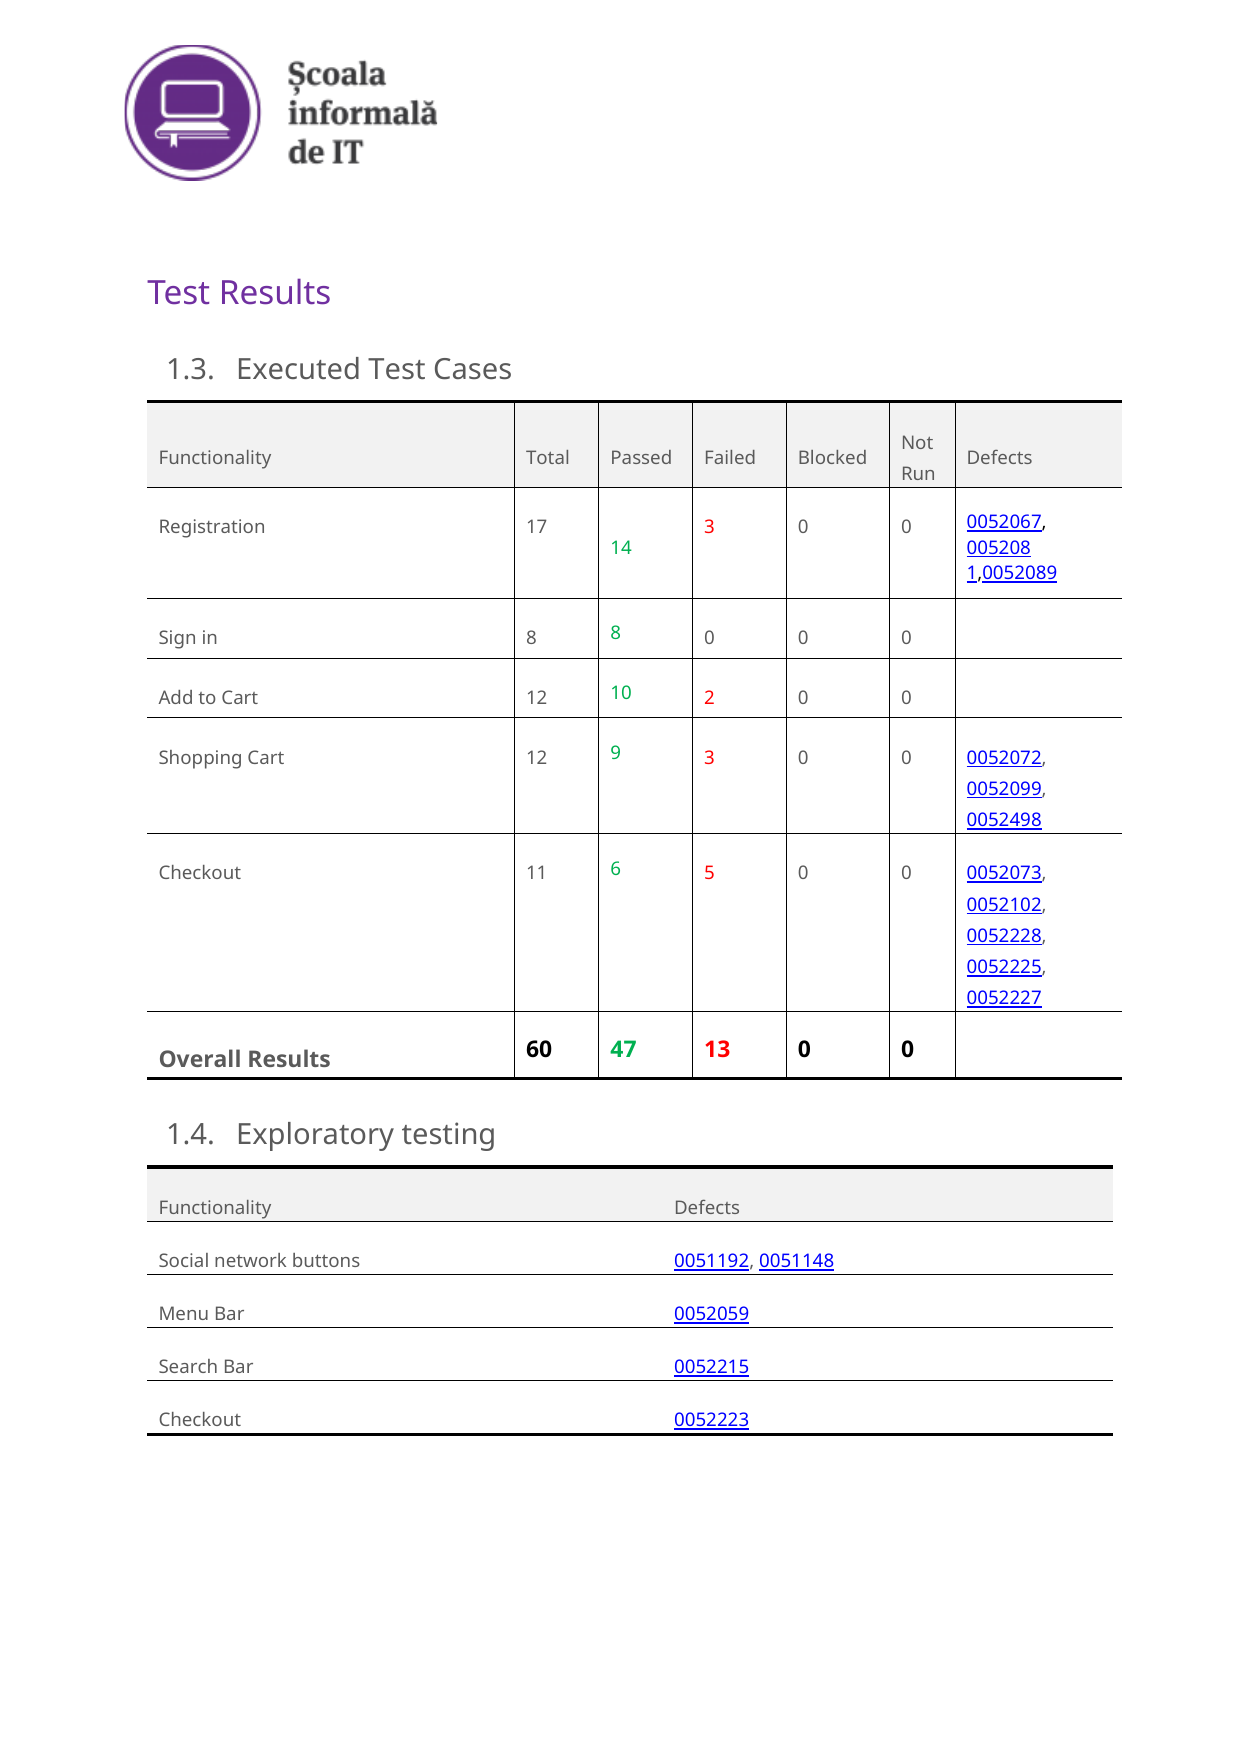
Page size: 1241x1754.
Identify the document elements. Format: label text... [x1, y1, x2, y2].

table_cell 5 [693, 834, 786, 1011]
table_cell 13 [693, 1012, 786, 1077]
subtitle Exploratory testing [166, 1113, 1121, 1153]
table_header Defects [663, 1169, 1113, 1221]
table_cell Checkout [147, 1381, 663, 1433]
table_header Not Run [890, 403, 955, 487]
table_cell [956, 659, 1122, 717]
table_cell 0 [890, 659, 955, 717]
table_header Passed [599, 403, 692, 487]
table_cell [956, 1012, 1122, 1077]
table_cell Sign in [147, 599, 514, 657]
table_cell 0 [787, 718, 889, 833]
table_cell 0052073, 0052102, 0052228, 0052225, 0052227 [956, 834, 1122, 1011]
table_cell Overall Results [147, 1012, 514, 1077]
table_cell 2 [693, 659, 786, 717]
table_cell 3 [693, 488, 786, 597]
table_header Blocked [787, 403, 889, 487]
picture [124, 45, 438, 181]
table_cell Social network buttons [147, 1222, 663, 1274]
subtitle Executed Test Cases [166, 348, 1121, 388]
table_cell 8 [515, 599, 598, 657]
table_cell Registration [147, 488, 514, 597]
table_cell 0 [890, 834, 955, 1011]
table_cell 0 [693, 599, 786, 657]
table_cell 0052059 [663, 1275, 1113, 1327]
table_cell 12 [515, 718, 598, 833]
table_cell 12 [515, 659, 598, 717]
table_cell 47 [599, 1012, 692, 1077]
table_cell 0052067, 0052081,0052089 [956, 488, 1122, 597]
table_header Total [515, 403, 598, 487]
table_cell 0 [787, 599, 889, 657]
table_cell 3 [693, 718, 786, 833]
table_header Functionality [147, 1169, 663, 1221]
table_cell 0051192, 0051148 [663, 1222, 1113, 1274]
table_cell 0 [787, 1012, 889, 1077]
table_cell 0 [890, 488, 955, 597]
table_cell 11 [515, 834, 598, 1011]
table_cell 10 [599, 659, 692, 717]
table_cell Shopping Cart [147, 718, 514, 833]
table_cell 9 [599, 718, 692, 833]
table_cell Add to Cart [147, 659, 514, 717]
table_cell 14 [599, 488, 692, 597]
table_cell 0 [890, 599, 955, 657]
table_cell 0 [890, 1012, 955, 1077]
subtitle Test Results [147, 269, 1121, 314]
table_cell 0 [890, 718, 955, 833]
table_cell 0 [787, 659, 889, 717]
table_cell 60 [515, 1012, 598, 1077]
table_cell [956, 599, 1122, 657]
table_header Functionality [147, 403, 514, 487]
table_header Defects [956, 403, 1122, 487]
table_cell 0 [787, 488, 889, 597]
table_cell 8 [599, 599, 692, 657]
table_cell 0 [787, 834, 889, 1011]
table_cell Checkout [147, 834, 514, 1011]
table_cell Menu Bar [147, 1275, 663, 1327]
table_cell 0052223 [663, 1381, 1113, 1433]
table_cell 0052072, 0052099, 0052498 [956, 718, 1122, 833]
table_cell 0052215 [663, 1328, 1113, 1380]
table_cell Search Bar [147, 1328, 663, 1380]
table_cell 17 [515, 488, 598, 597]
table_header Failed [693, 403, 786, 487]
table_cell 6 [599, 834, 692, 1011]
